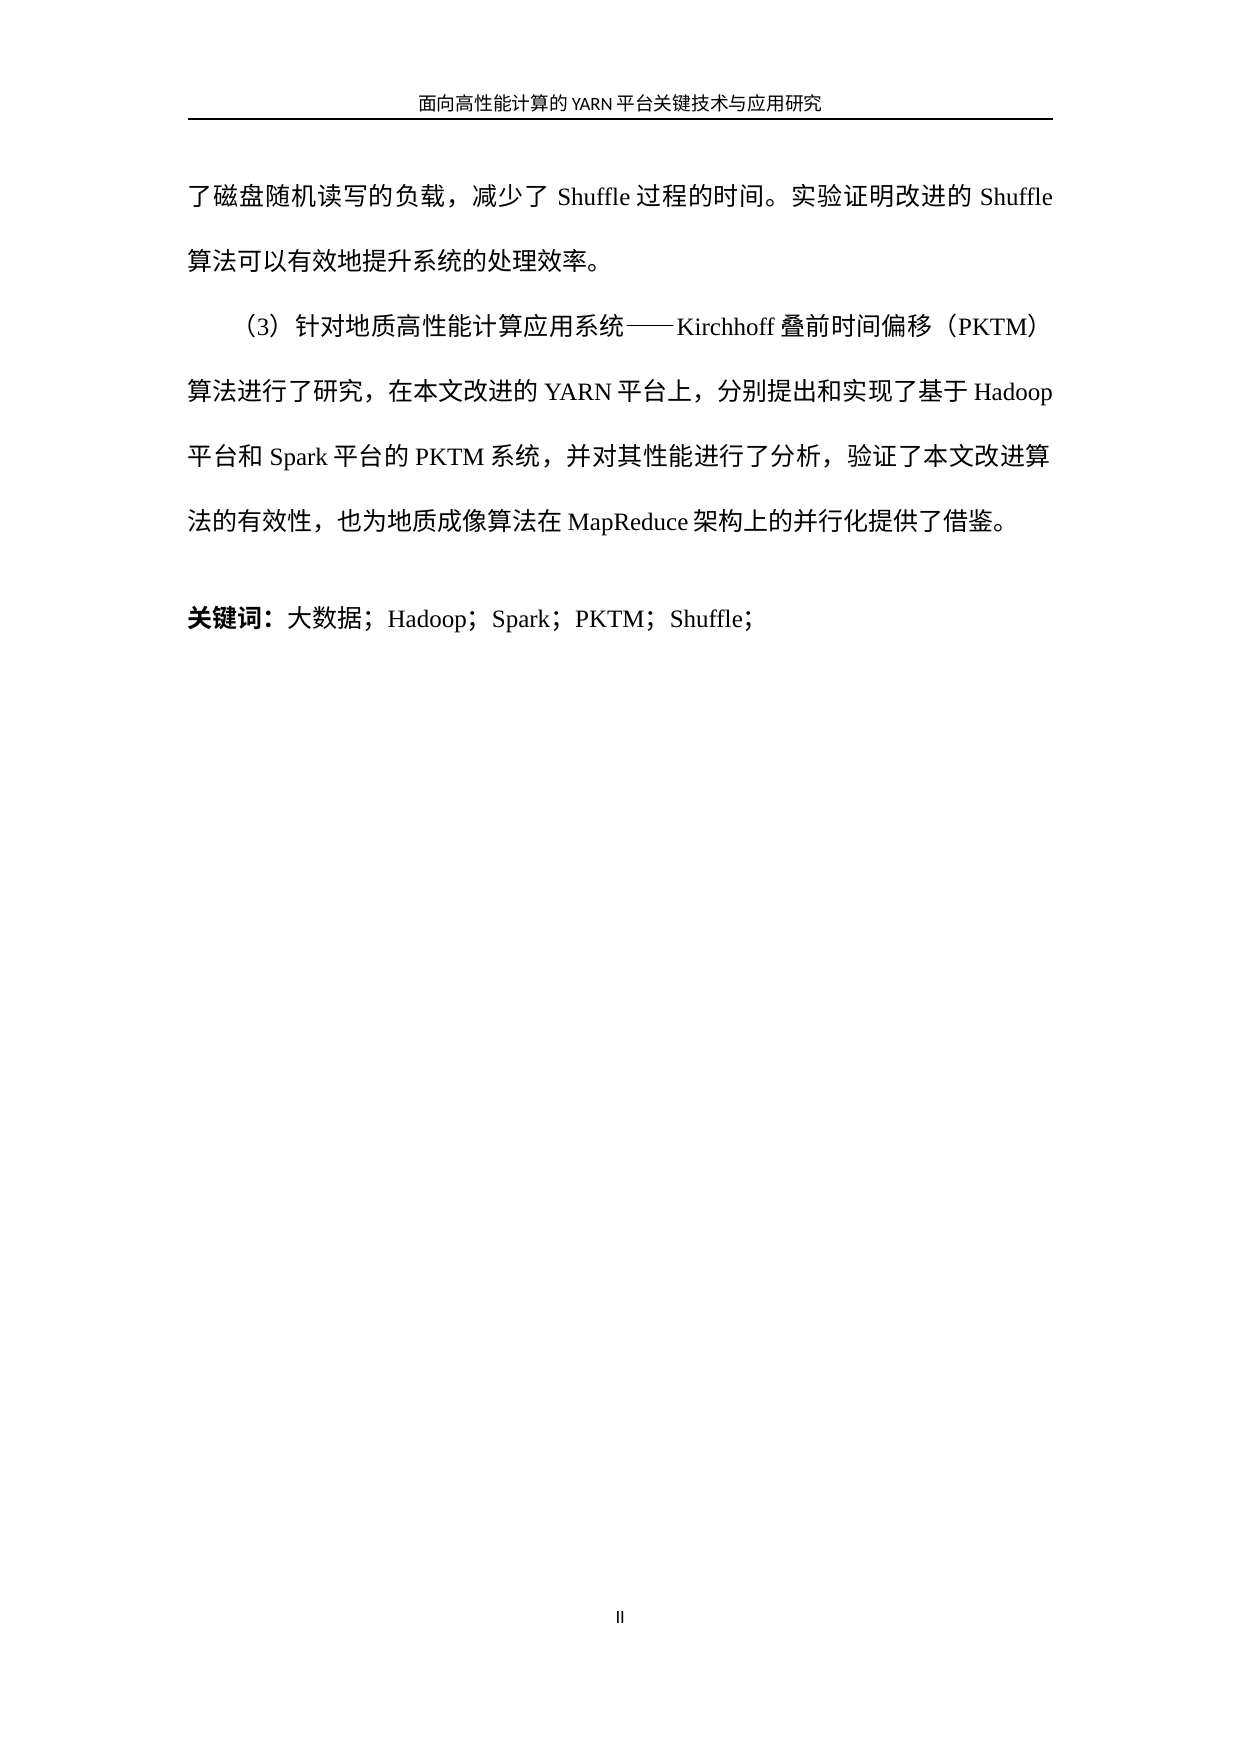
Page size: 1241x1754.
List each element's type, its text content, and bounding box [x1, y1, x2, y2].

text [187, 162, 1053, 292]
text 关键词：大数据；Hadoop；Spark；PKTM；Shuffle； [187, 584, 1053, 649]
text （3）针对地质高性能计算应用系统——Kirchhoff叠前时间偏移（PKTM）算法进行了研究，在本文改进的YARN平台上，分别提出和实现了基于Hadoop平台和Spark平台的PKTM系统，并对其性能进行了分析，验证了本文改进算法的有效性，也为地质成像算法在MapReduce架构上的并行化提供了借鉴。 [187, 292, 1053, 552]
